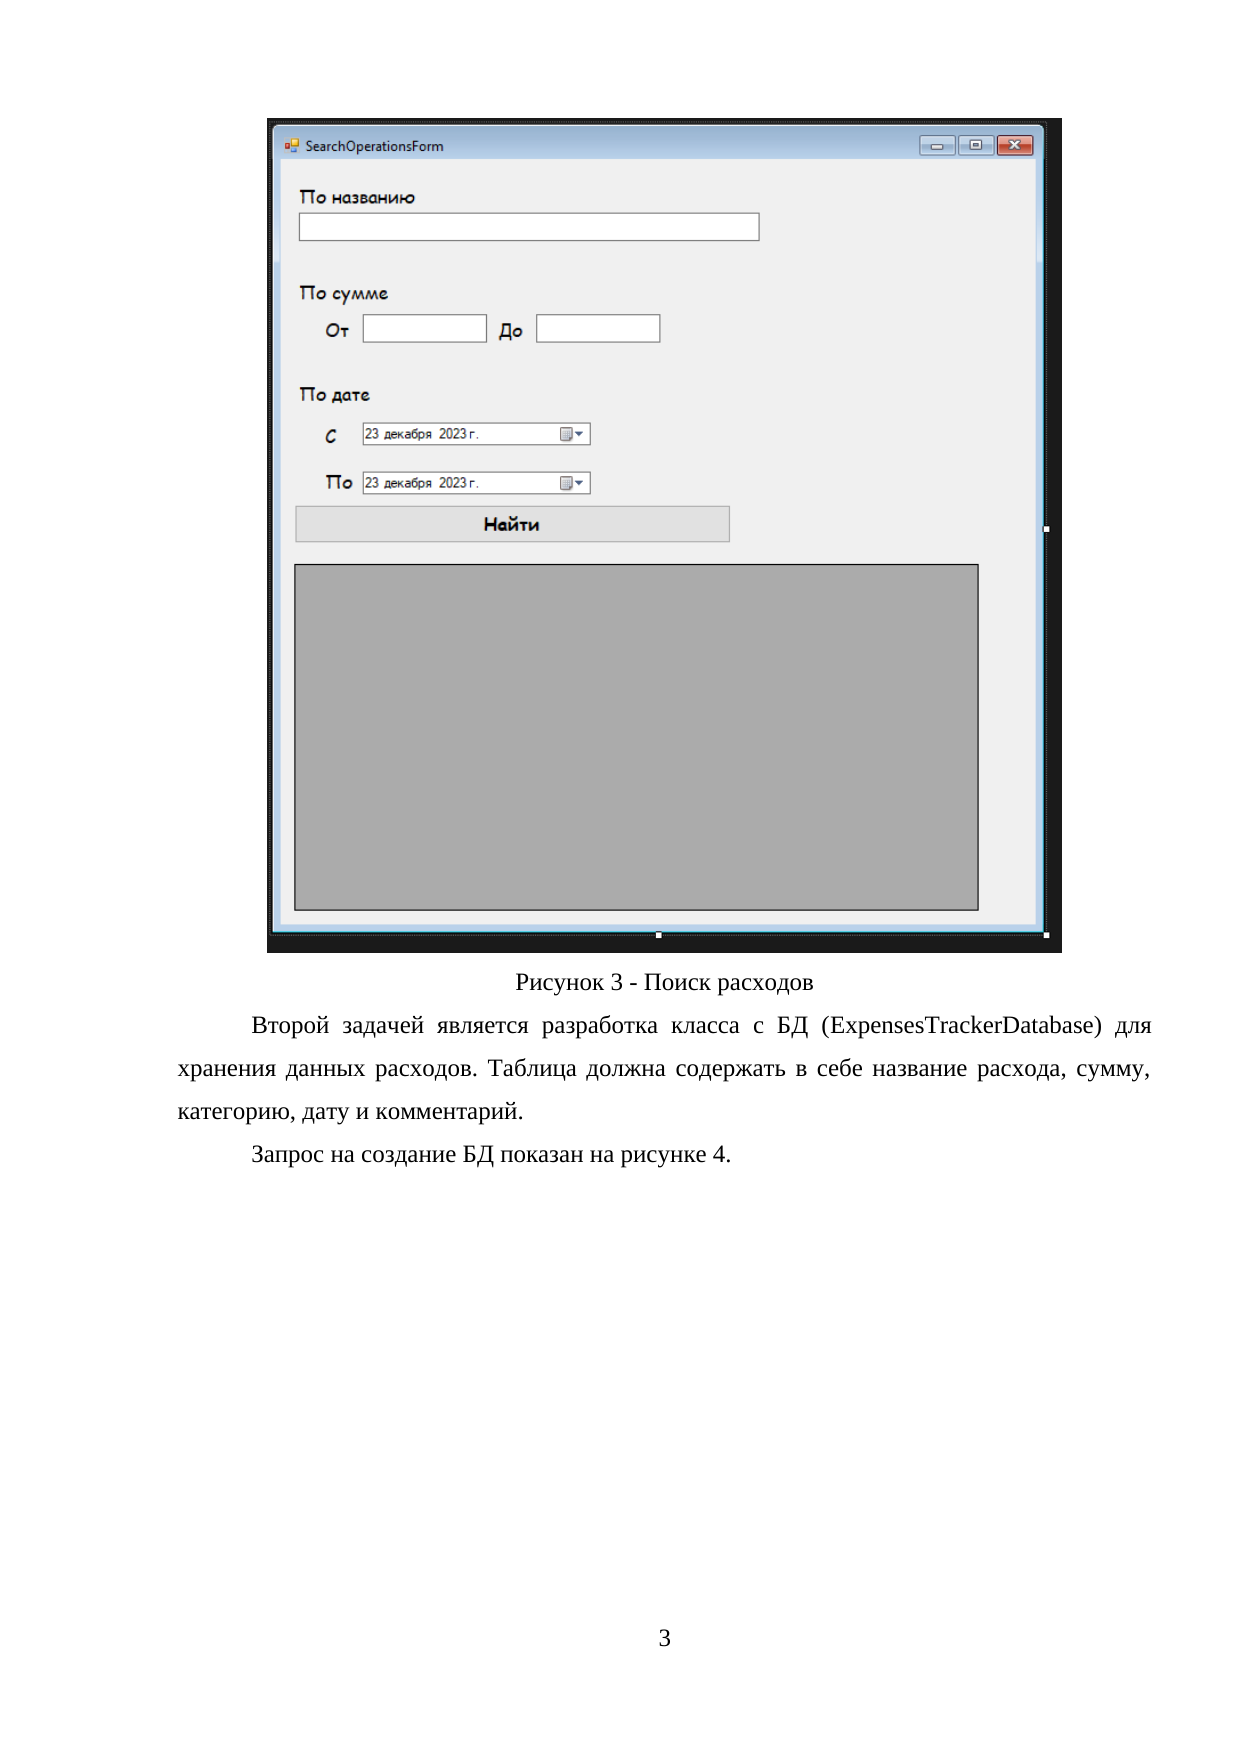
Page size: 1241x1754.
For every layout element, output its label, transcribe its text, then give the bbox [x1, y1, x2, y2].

text Рисунок 3 - Поиск расходов [177, 967, 1152, 995]
picture [267, 118, 1062, 953]
text Запрос на создание БД показан на рисунке 4. [177, 1139, 1152, 1168]
text Второй задачей является разработка класса с БД (ExpensesTrackerDatabase) для хранения данных расходов. Таблица должна содержать в себе название расхода, сумму, категорию, дату и комментарий. [177, 1010, 1152, 1125]
